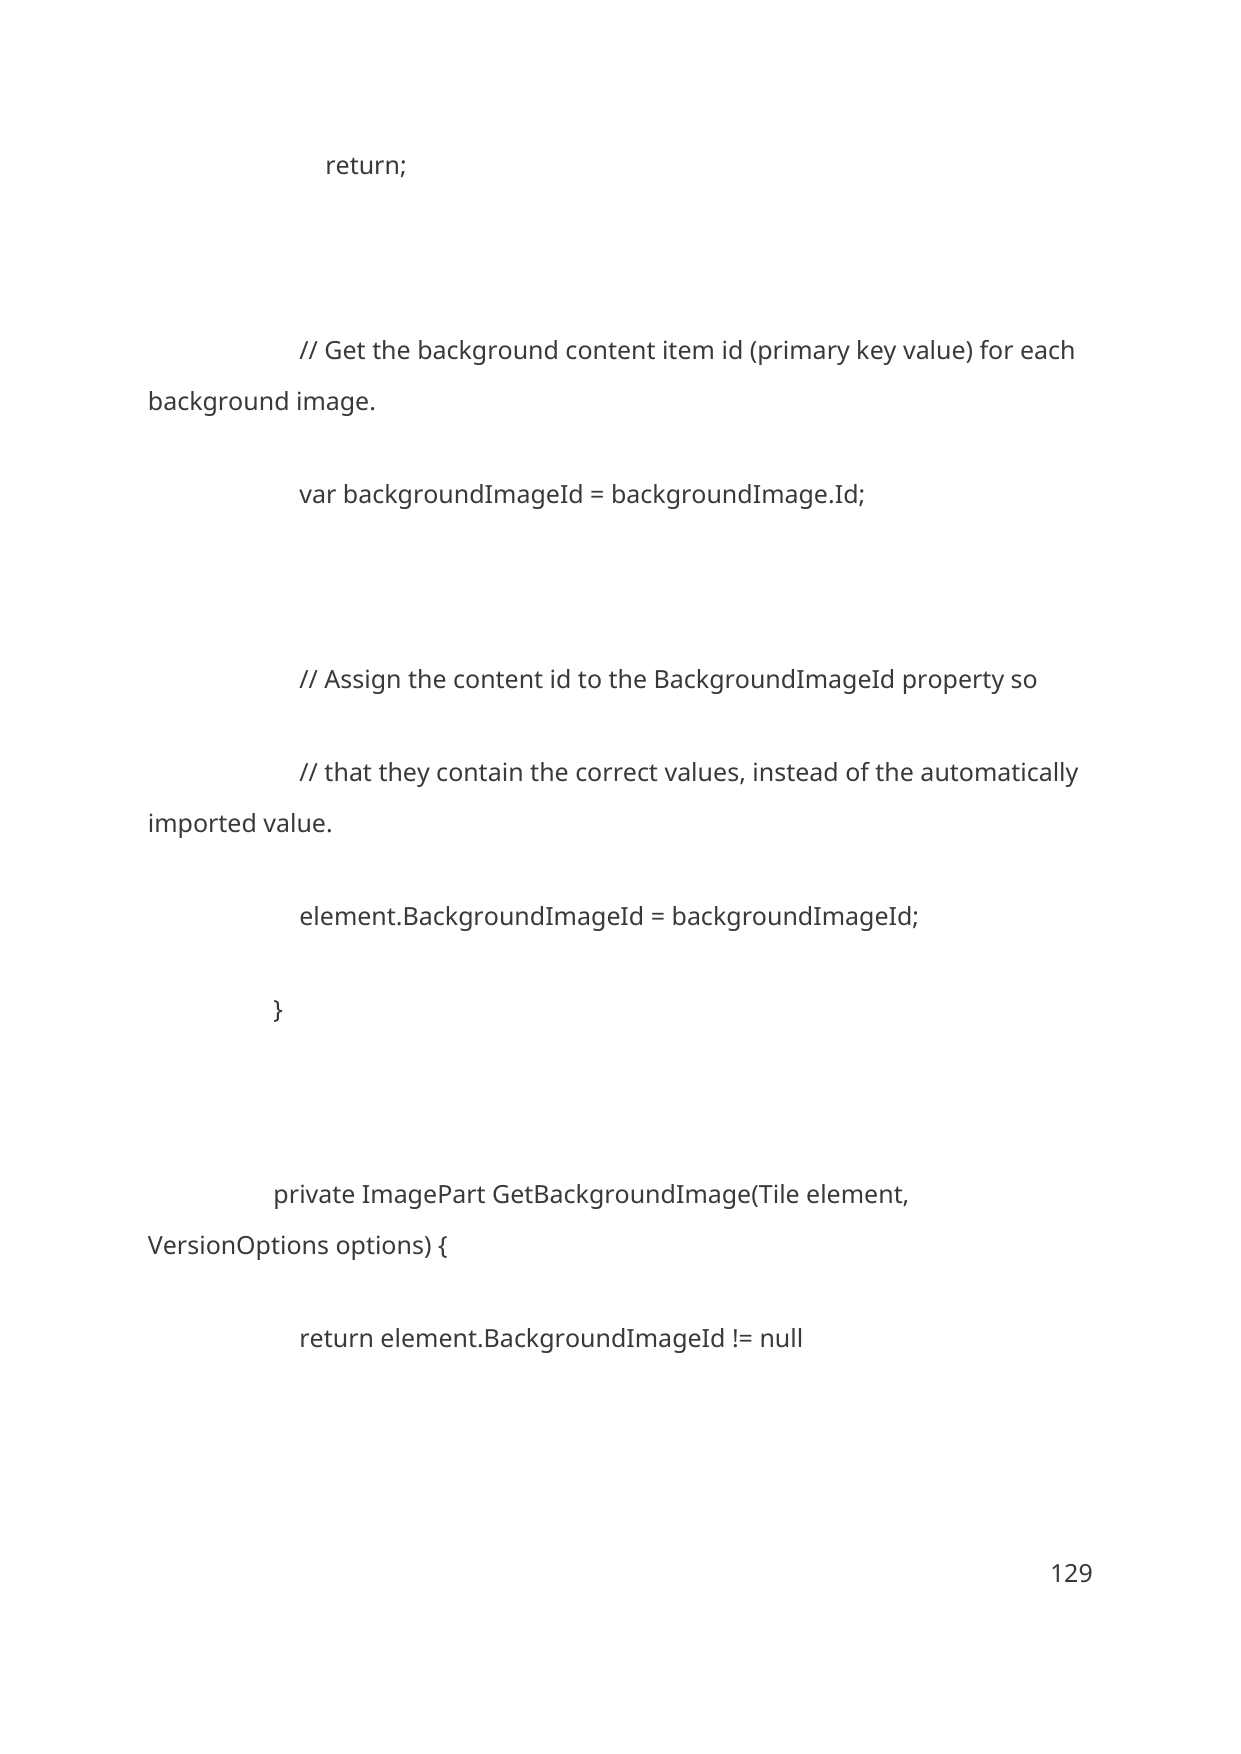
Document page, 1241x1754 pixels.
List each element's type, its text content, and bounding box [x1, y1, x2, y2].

text } [148, 991, 1093, 1025]
text private ImagePart GetBackgroundImage(Tile element, VersionOptions options) { [148, 1177, 1093, 1262]
text // Assign the content id to the BackgroundImageId property so [148, 662, 1093, 696]
text element.BackgroundImageId = backgroundImageId; [148, 899, 1093, 933]
text // Get the background content item id (primary key value) for each background image. [148, 333, 1093, 418]
text var backgroundImageId = backgroundImage.Id; [148, 477, 1093, 511]
text return element.BackgroundImageId != null [148, 1321, 1093, 1354]
text return; [148, 148, 1093, 182]
text // that they contain the correct values, instead of the automatically imported value. [148, 755, 1093, 840]
